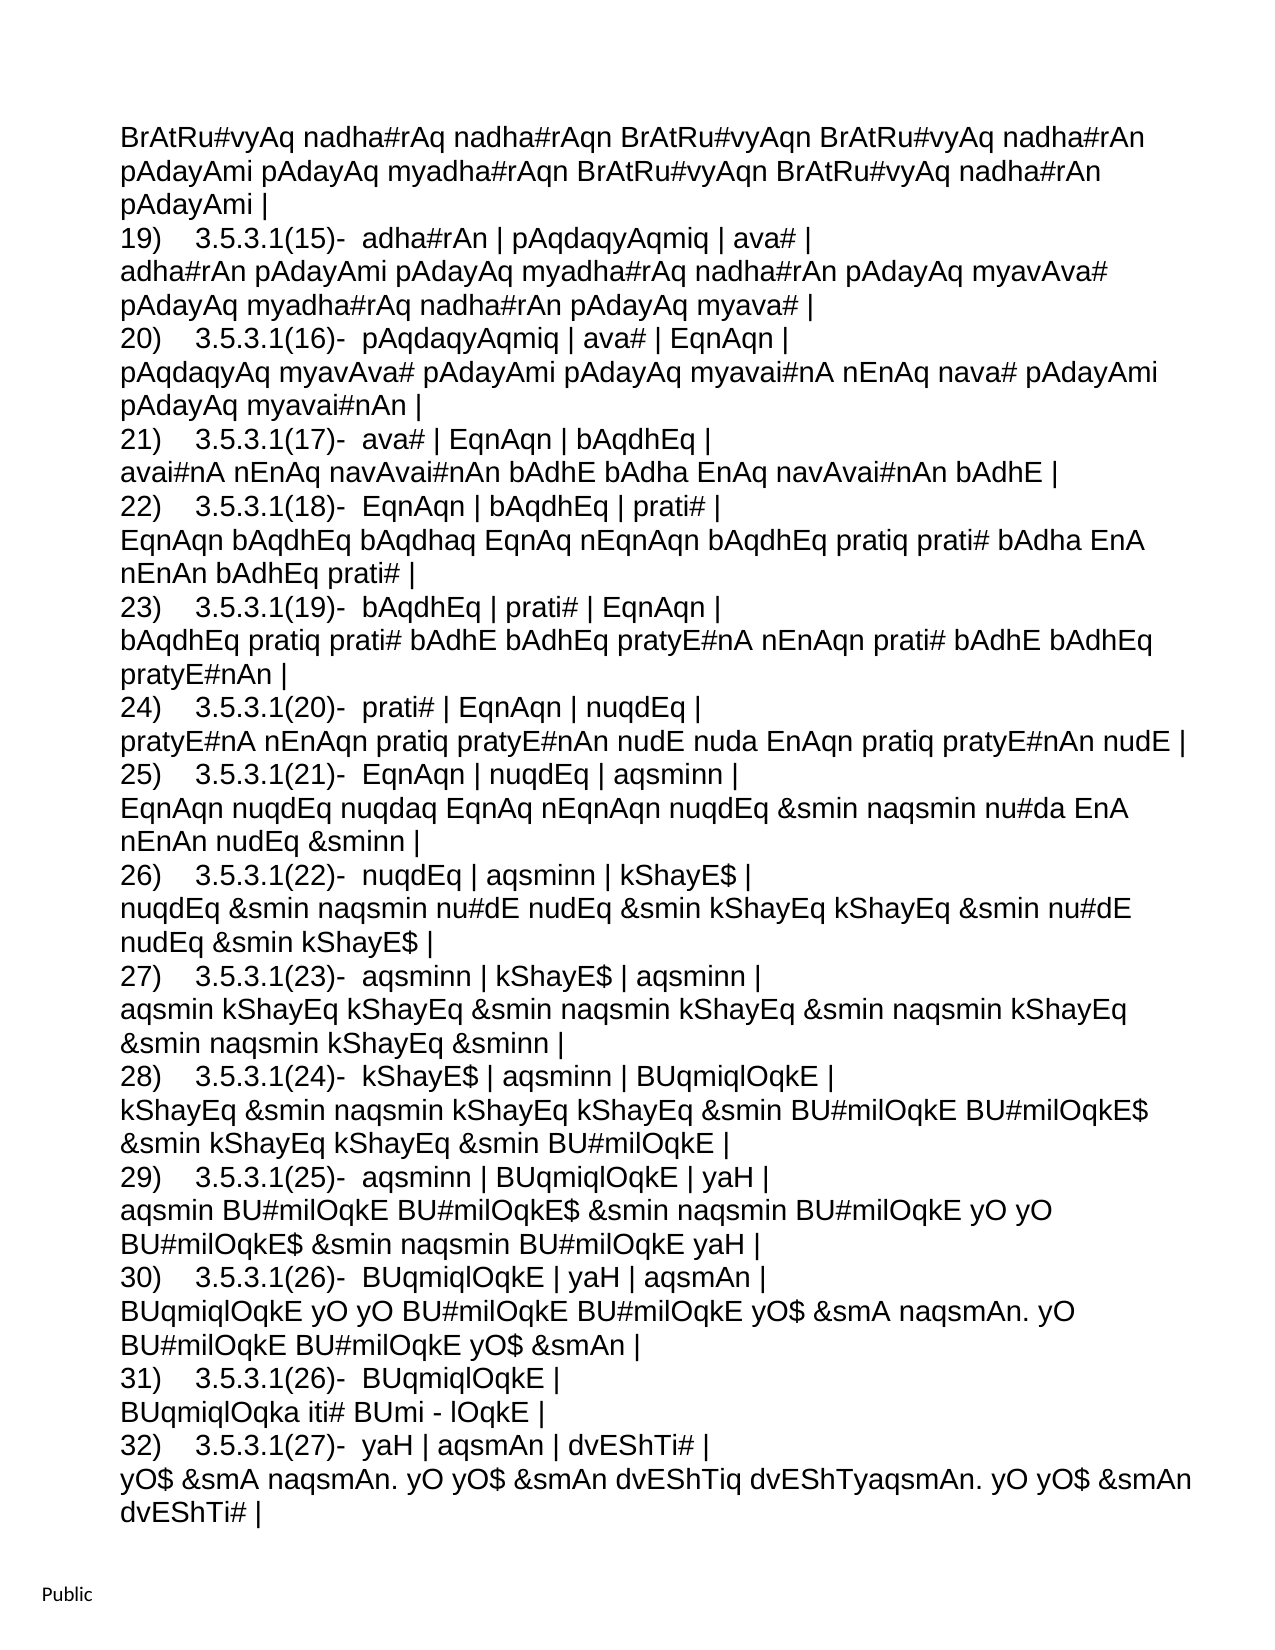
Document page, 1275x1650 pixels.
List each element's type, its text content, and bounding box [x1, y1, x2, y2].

text 25) 3.5.3.1(21)- EqnAqn | nuqdEq | aqsminn | [120, 757, 1200, 791]
text 30) 3.5.3.1(26)- BUqmiqlOqkE | yaH | aqsmAn | [120, 1260, 1200, 1294]
text kShayEq &smin naqsmin kShayEq kShayEq &smin BU#milOqkE BU#milOqkE$ &smin kShayEq kShayEq &smin BU#milOqkE | [120, 1093, 1200, 1160]
text pratyE#nA nEnAqn pratiq pratyE#nAn nudE nuda EnAqn pratiq pratyE#nAn nudE | [120, 724, 1200, 757]
text 32) 3.5.3.1(27)- yaH | aqsmAn | dvEShTi# | [120, 1428, 1200, 1462]
text 21) 3.5.3.1(17)- ava# | EqnAqn | bAqdhEq | [120, 422, 1200, 455]
text 31) 3.5.3.1(26)- BUqmiqlOqkE | [120, 1361, 1200, 1394]
text 22) 3.5.3.1(18)- EqnAqn | bAqdhEq | prati# | [120, 489, 1200, 522]
text EqnAqn nuqdEq nuqdaq EqnAq nEqnAqn nuqdEq &smin naqsmin nu#da EnA nEnAn nudEq &sminn | [120, 791, 1200, 858]
text pAqdaqyAq myavAva# pAdayAmi pAdayAq myavai#nA nEnAq nava# pAdayAmi pAdayAq myavai#nAn | [120, 355, 1200, 422]
text BUqmiqlOqka iti# BUmi - lOqkE | [120, 1394, 1200, 1428]
text 20) 3.5.3.1(16)- pAqdaqyAqmiq | ava# | EqnAqn | [120, 321, 1200, 355]
text 28) 3.5.3.1(24)- kShayE$ | aqsminn | BUqmiqlOqkE | [120, 1059, 1200, 1093]
text nuqdEq &smin naqsmin nu#dE nudEq &smin kShayEq kShayEq &smin nu#dE nudEq &smin kShayE$ | [120, 891, 1200, 958]
text BrAtRu#vyAq nadha#rAq nadha#rAqn BrAtRu#vyAqn BrAtRu#vyAq nadha#rAn pAdayAmi pAdayAq myadha#rAqn BrAtRu#vyAqn BrAtRu#vyAq nadha#rAn pAdayAmi | [120, 120, 1200, 221]
text 23) 3.5.3.1(19)- bAqdhEq | prati# | EqnAqn | [120, 589, 1200, 623]
text bAqdhEq pratiq prati# bAdhE bAdhEq pratyE#nA nEnAqn prati# bAdhE bAdhEq pratyE#nAn | [120, 623, 1200, 690]
text 26) 3.5.3.1(22)- nuqdEq | aqsminn | kShayE$ | [120, 858, 1200, 891]
text avai#nA nEnAq navAvai#nAn bAdhE bAdha EnAq navAvai#nAn bAdhE | [120, 455, 1200, 489]
text 29) 3.5.3.1(25)- aqsminn | BUqmiqlOqkE | yaH | [120, 1160, 1200, 1193]
text 27) 3.5.3.1(23)- aqsminn | kShayE$ | aqsminn | [120, 958, 1200, 992]
text aqsmin kShayEq kShayEq &smin naqsmin kShayEq &smin naqsmin kShayEq &smin naqsmin kShayEq &sminn | [120, 992, 1200, 1059]
text EqnAqn bAqdhEq bAqdhaq EqnAq nEqnAqn bAqdhEq pratiq prati# bAdha EnA nEnAn bAdhEq prati# | [120, 522, 1200, 589]
text BUqmiqlOqkE yO yO BU#milOqkE BU#milOqkE yO$ &smA naqsmAn. yO BU#milOqkE BU#milOqkE yO$ &smAn | [120, 1294, 1200, 1361]
text aqsmin BU#milOqkE BU#milOqkE$ &smin naqsmin BU#milOqkE yO yO BU#milOqkE$ &smin naqsmin BU#milOqkE yaH | [120, 1193, 1200, 1260]
text yO$ &smA naqsmAn. yO yO$ &smAn dvEShTiq dvEShTyaqsmAn. yO yO$ &smAn dvEShTi# | [120, 1462, 1200, 1529]
text 19) 3.5.3.1(15)- adha#rAn | pAqdaqyAqmiq | ava# | [120, 221, 1200, 254]
text adha#rAn pAdayAmi pAdayAq myadha#rAq nadha#rAn pAdayAq myavAva# pAdayAq myadha#rAq nadha#rAn pAdayAq myava# | [120, 254, 1200, 321]
text 24) 3.5.3.1(20)- prati# | EqnAqn | nuqdEq | [120, 690, 1200, 724]
